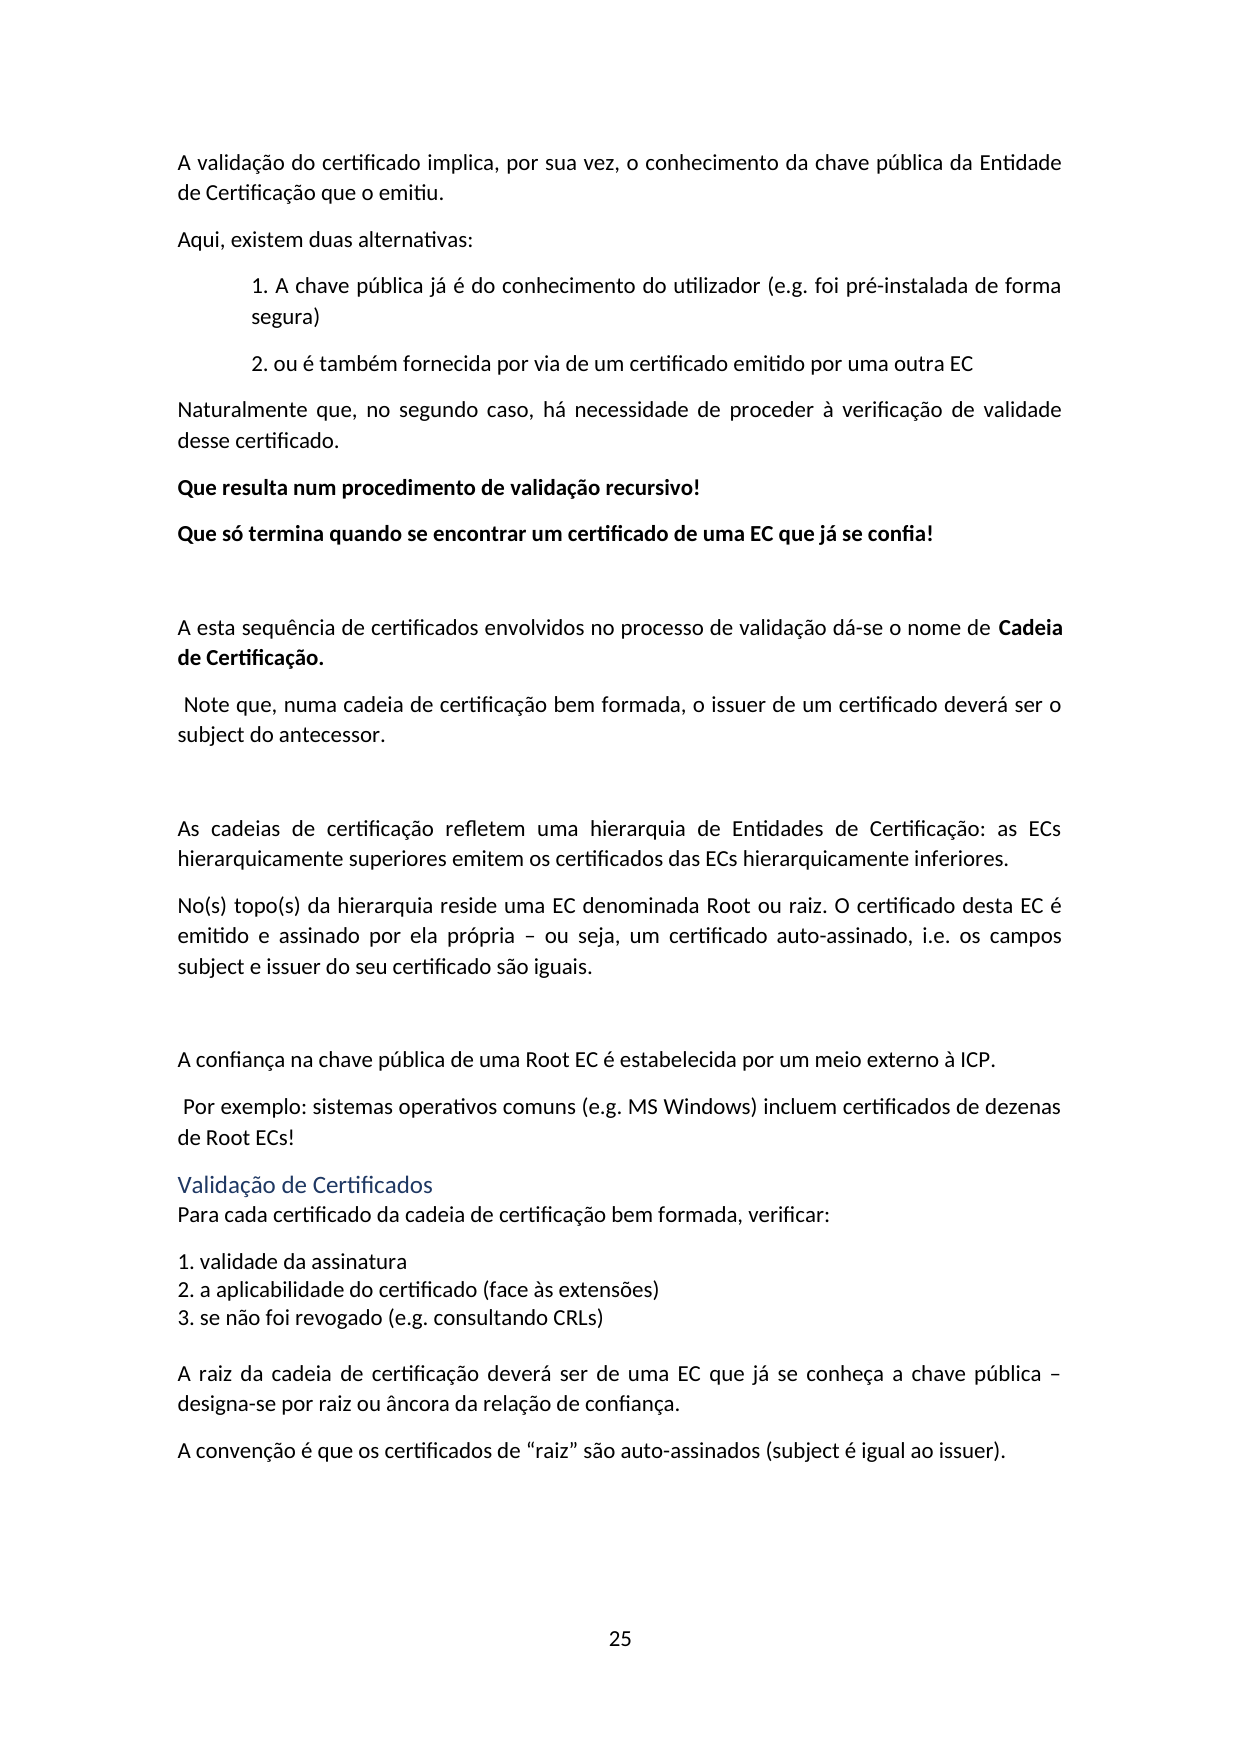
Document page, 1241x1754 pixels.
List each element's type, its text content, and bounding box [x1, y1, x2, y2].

text 1. validade da assinatura [177, 1247, 1063, 1275]
text 2. ou é também fornecida por via de um certificado emitido por uma outra EC [251, 349, 1063, 377]
text Para cada certificado da cadeia de certificação bem formada, verificar: [177, 1200, 1063, 1228]
subtitle Validação de Certificados [177, 1169, 1063, 1200]
text Naturalmente que, no segundo caso, há necessidade de proceder à verificação de validade desse certificado. [177, 396, 1063, 454]
text 2. a aplicabilidade do certificado (face às extensões) [177, 1275, 1063, 1303]
text A convenção é que os certificados de “raiz” são auto-assinados (subject é igual ao issuer). [177, 1436, 1063, 1464]
text As cadeias de certificação refletem uma hierarquia de Entidades de Certificação: as ECs hierarquicamente superiores emitem os certificados das ECs hierarquicamente inferiores. [177, 814, 1063, 872]
text A raiz da cadeia de certificação deverá ser de uma EC que já se conheça a chave pública – designa-se por raiz ou âncora da relação de confiança. [177, 1359, 1063, 1417]
text Aqui, existem duas alternativas: [177, 225, 1063, 253]
text A validação do certificado implica, por sua vez, o conhecimento da chave pública da Entidade de Certificação que o emitiu. [177, 148, 1063, 206]
text A confiança na chave pública de uma Root EC é estabelecida por um meio externo à ICP. [177, 1046, 1063, 1073]
text 3. se não foi revogado (e.g. consultando CRLs) [177, 1303, 1063, 1331]
text Note que, numa cadeia de certificação bem formada, o issuer de um certificado deverá ser o subject do antecessor. [177, 690, 1063, 748]
text A esta sequência de certificados envolvidos no processo de validação dá-se o nome de Cadeia de Certificação. [177, 613, 1063, 671]
text Que resulta num procedimento de validação recursivo! [177, 473, 1063, 501]
text 1. A chave pública já é do conhecimento do utilizador (e.g. foi pré-instalada de forma segura) [251, 272, 1063, 330]
text No(s) topo(s) da hierarquia reside uma EC denominada Root ou raiz. O certificado desta EC é emitido e assinado por ela própria – ou seja, um certificado auto-assinado, i.e. os campos subject e issuer do seu certificado são iguais. [177, 891, 1063, 980]
text Por exemplo: sistemas operativos comuns (e.g. MS Windows) incluem certificados de dezenas de Root ECs! [177, 1092, 1063, 1151]
text Que só termina quando se encontrar um certificado de uma EC que já se confia! [177, 519, 1063, 547]
